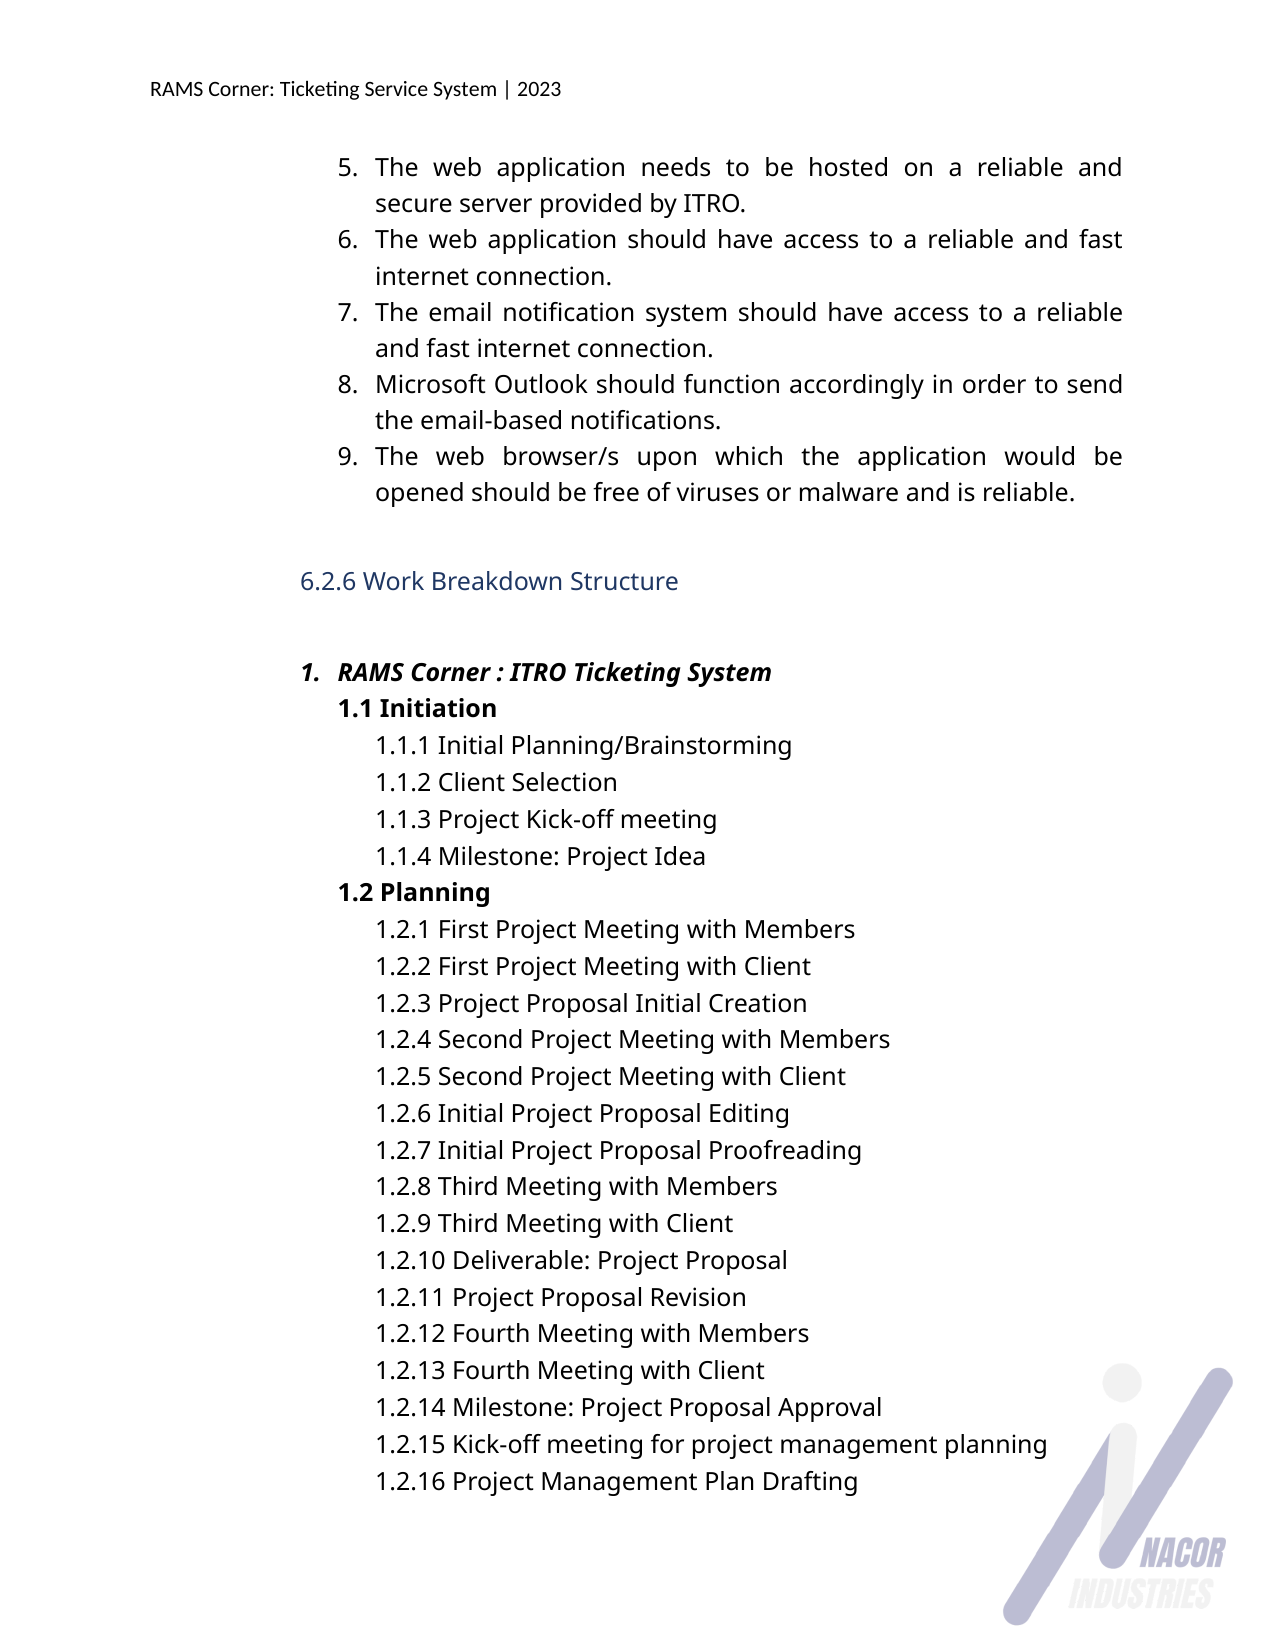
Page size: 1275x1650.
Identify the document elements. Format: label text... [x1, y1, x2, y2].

list 1.2.15 Kick-off meeting for project management planning [375, 1426, 1125, 1461]
list 1.2.7 Initial Project Proposal Proofreading [375, 1132, 1125, 1166]
list 1.1.3 Project Kick-off meeting [375, 801, 1125, 835]
list 1.1.1 Initial Planning/Brainstorming [375, 728, 1125, 762]
list The web application needs to be hosted on a reliable and secure server provided by ITRO. [337, 150, 1124, 220]
list 1.1.4 Milestone: Project Idea [375, 838, 1125, 872]
list 1.2.3 Project Proposal Initial Creation [375, 985, 1125, 1019]
list 1.2.10 Deliverable: Project Proposal [375, 1243, 1125, 1277]
list 1.2.5 Second Project Meeting with Client [375, 1059, 1125, 1093]
list 1.2.2 First Project Meeting with Client [375, 948, 1125, 982]
list 1.1 Initiation [337, 691, 1125, 725]
list Microsoft Outlook should function accordingly in order to send the email-based notifications. [337, 366, 1124, 436]
list 1.2.1 First Project Meeting with Members [375, 912, 1125, 946]
list 1.2.8 Third Meeting with Members [375, 1169, 1125, 1203]
list 1.2.6 Initial Project Proposal Editing [375, 1096, 1125, 1129]
list 1.2.16 Project Management Plan Drafting [375, 1463, 1125, 1497]
list The web application should have access to a reliable and fast internet connection. [337, 222, 1124, 292]
list 1.2.11 Project Proposal Revision [375, 1279, 1125, 1313]
picture [968, 1322, 1260, 1637]
list 1.2.4 Second Project Meeting with Members [375, 1022, 1125, 1056]
list 1.2.14 Milestone: Project Proposal Approval [375, 1390, 1125, 1424]
list 1.2.13 Fourth Meeting with Client [375, 1353, 1125, 1387]
list The web browser/s upon which the application would be opened should be free of viruses or malware and is reliable. [337, 438, 1124, 508]
list 1.2.9 Third Meeting with Client [375, 1206, 1125, 1240]
list RAMS Corner : ITRO Ticketing System [300, 654, 1125, 688]
list 1.2 Planning [337, 875, 1125, 909]
list 1.2.12 Fourth Meeting with Members [375, 1316, 1125, 1350]
subtitle 6.2.6 Work Breakdown Structure [300, 564, 1125, 598]
list The email notification system should have access to a reliable and fast internet connection. [337, 294, 1124, 364]
list 1.1.2 Client Selection [375, 764, 1125, 799]
